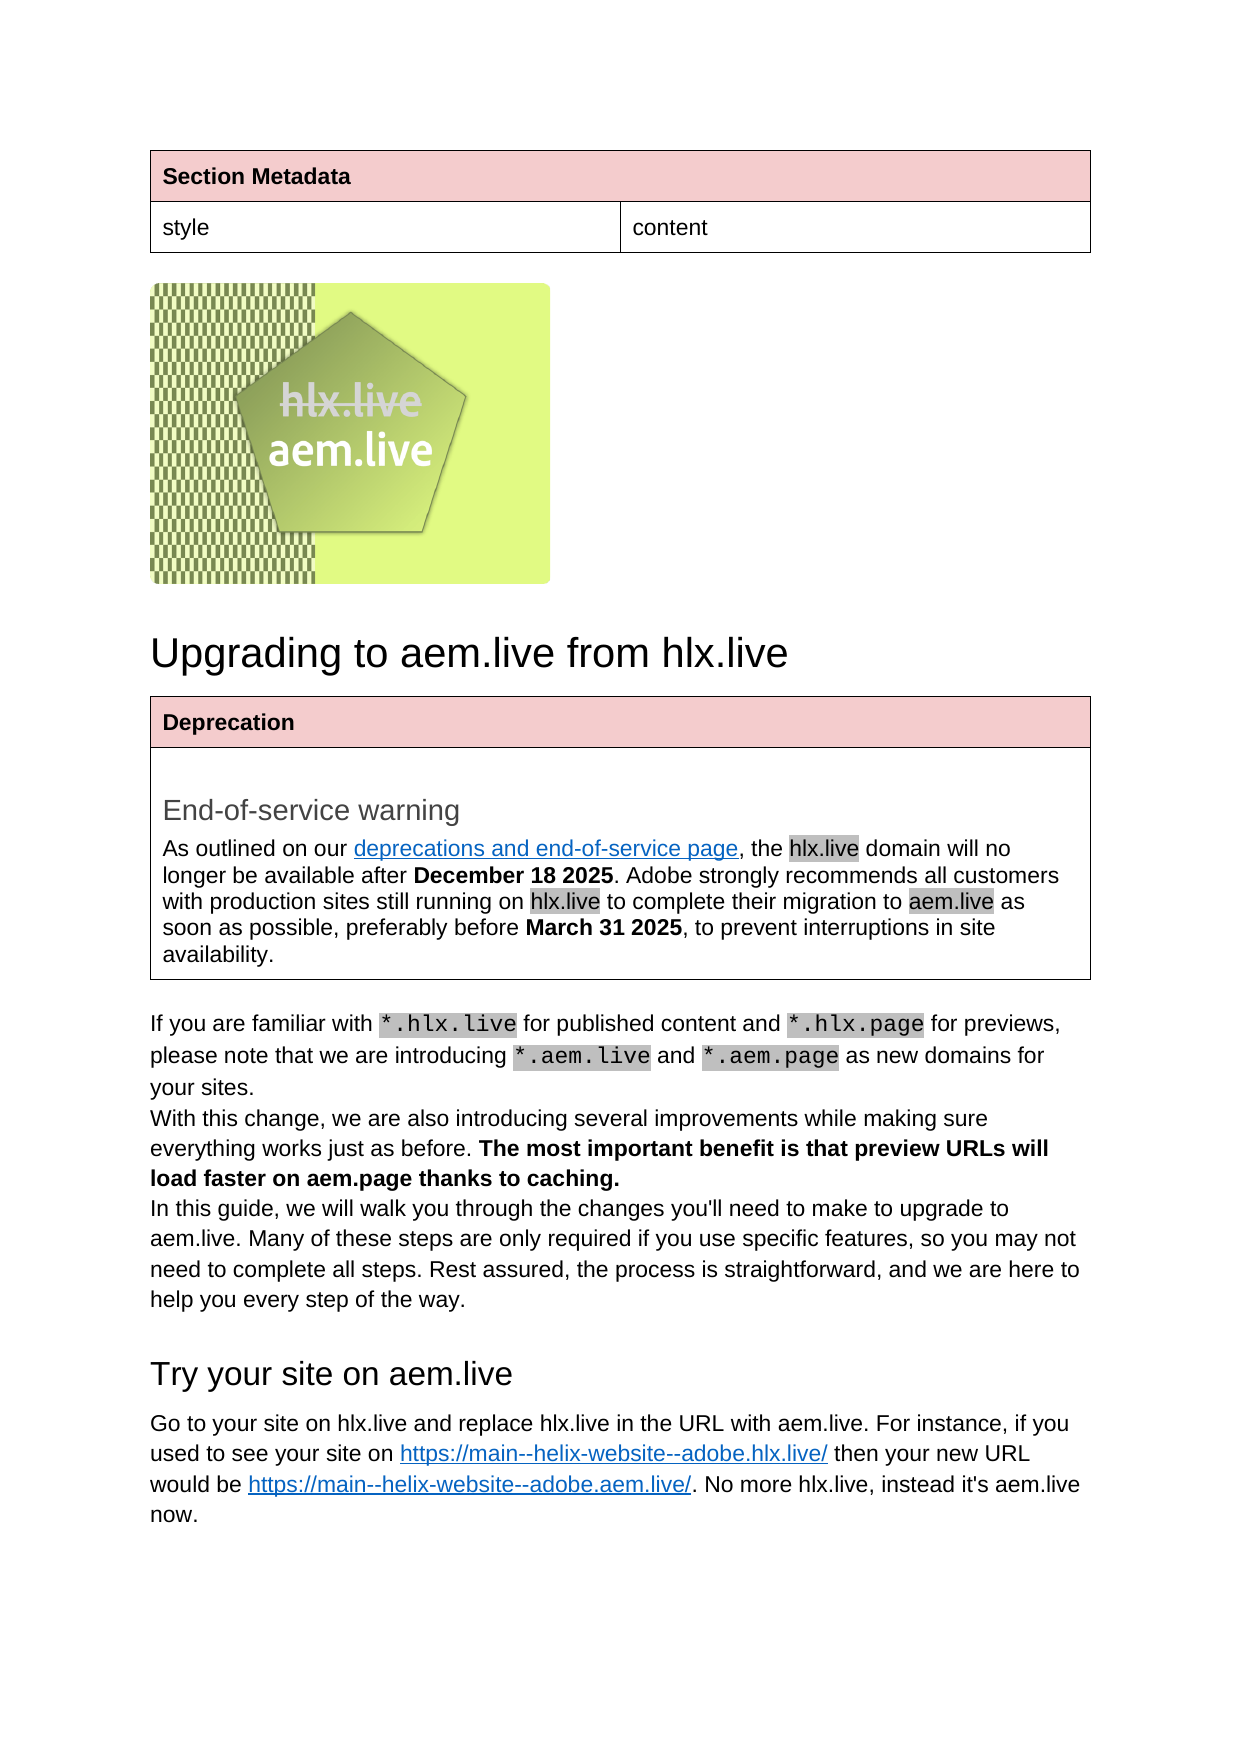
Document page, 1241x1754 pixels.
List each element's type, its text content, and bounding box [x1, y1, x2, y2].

table_cell style [151, 202, 620, 252]
text Go to your site on hlx.live and replace hlx.live in the URL with aem.live. For instance, if you used to see your site on https://main--helix-website--adobe.hlx.live/ then your new URL would be https://main--helix-website--adobe.aem.live/. No more hlx.live, instead it's aem.live now. [150, 1410, 1090, 1527]
text With this change, we are also introducing several improvements while making sure everything works just as before. The most important benefit is that preview URLs will load faster on aem.page thanks to caching. [150, 1104, 1090, 1191]
subtitle Try your site on aem.live [150, 1353, 1090, 1392]
picture [150, 283, 551, 584]
table_cell content [621, 202, 1090, 252]
subtitle Upgrading to aem.live from hlx.live [150, 629, 1090, 677]
table_cell End-of-service warning As outlined on our deprecations and end-of-service page, the hlx.live domain will no longer be available after December 18 2025. Adobe strongly recommends all customers with production sites still running on hlx.live to complete their migration to aem.live as soon as possible, preferably before March 31 2025, to prevent interruptions in site availability. [151, 748, 1090, 979]
table_header Deprecation [151, 697, 1090, 747]
text In this guide, we will walk you through the changes you'll need to make to upgrade to aem.live. Many of these steps are only required if you use specific features, so you may not need to complete all steps. Rest assured, the process is straightforward, and we are here to help you every step of the way. [150, 1195, 1090, 1312]
table_header Section Metadata [151, 151, 1090, 201]
text If you are familiar with *.hlx.live for published content and *.hlx.page for previews, please note that we are introducing *.aem.live and *.aem.page as new domains for your sites. [150, 1010, 1090, 1101]
